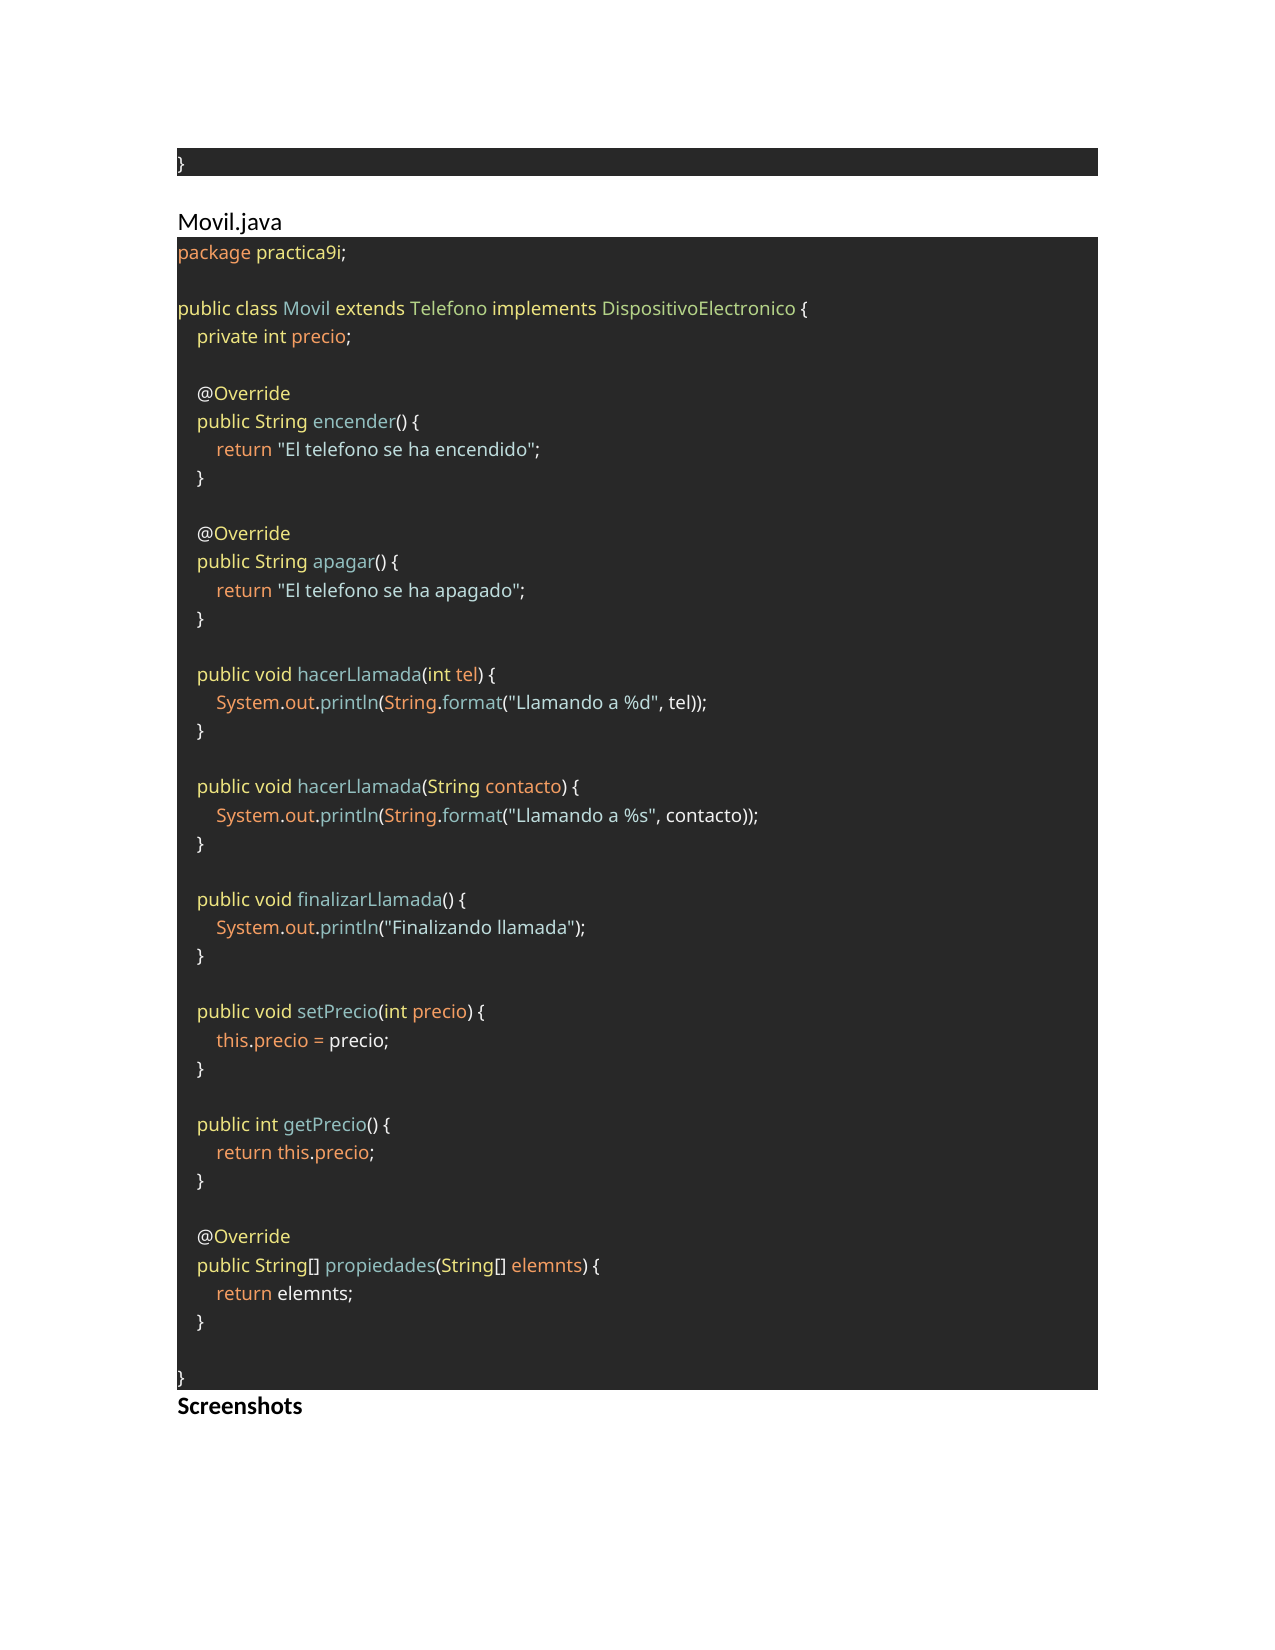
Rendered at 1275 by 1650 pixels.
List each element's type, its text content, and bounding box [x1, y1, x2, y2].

text public String apagar() { [177, 546, 1098, 574]
text Movil.java [177, 206, 1098, 237]
text System.out.println("Finalizando llamada"); [177, 912, 1098, 940]
text } [177, 462, 1098, 490]
text } [177, 1052, 1098, 1081]
text } [177, 602, 1098, 631]
text return elemnts; [177, 1277, 1098, 1306]
text Screenshots [177, 1390, 1098, 1420]
text public String encender() { [177, 406, 1098, 434]
text } [177, 940, 1098, 968]
text public void setPrecio(int precio) { [177, 996, 1098, 1024]
text public class Movil extends Telefono implements DispositivoElectronico { [177, 293, 1098, 321]
text } [177, 148, 1098, 176]
text } [177, 827, 1098, 856]
text } [177, 1165, 1098, 1193]
text public void finalizarLlamada() { [177, 884, 1098, 912]
text this.precio = precio; [177, 1024, 1098, 1052]
text @Override [177, 518, 1098, 546]
text } [177, 1362, 1098, 1390]
text private int precio; [177, 321, 1098, 349]
text System.out.println(String.format("Llamando a %d", tel)); [177, 687, 1098, 715]
text @Override [177, 1221, 1098, 1249]
text public void hacerLlamada(String contacto) { [177, 771, 1098, 799]
text public void hacerLlamada(int tel) { [177, 659, 1098, 687]
text return this.precio; [177, 1137, 1098, 1165]
text public String[] propiedades(String[] elemnts) { [177, 1249, 1098, 1277]
text package practica9i; [177, 237, 1098, 265]
text @Override [177, 377, 1098, 406]
text return "El telefono se ha apagado"; [177, 574, 1098, 602]
text } [177, 1306, 1098, 1334]
text } [177, 715, 1098, 743]
text public int getPrecio() { [177, 1109, 1098, 1137]
text return "El telefono se ha encendido"; [177, 434, 1098, 462]
text System.out.println(String.format("Llamando a %s", contacto)); [177, 799, 1098, 827]
